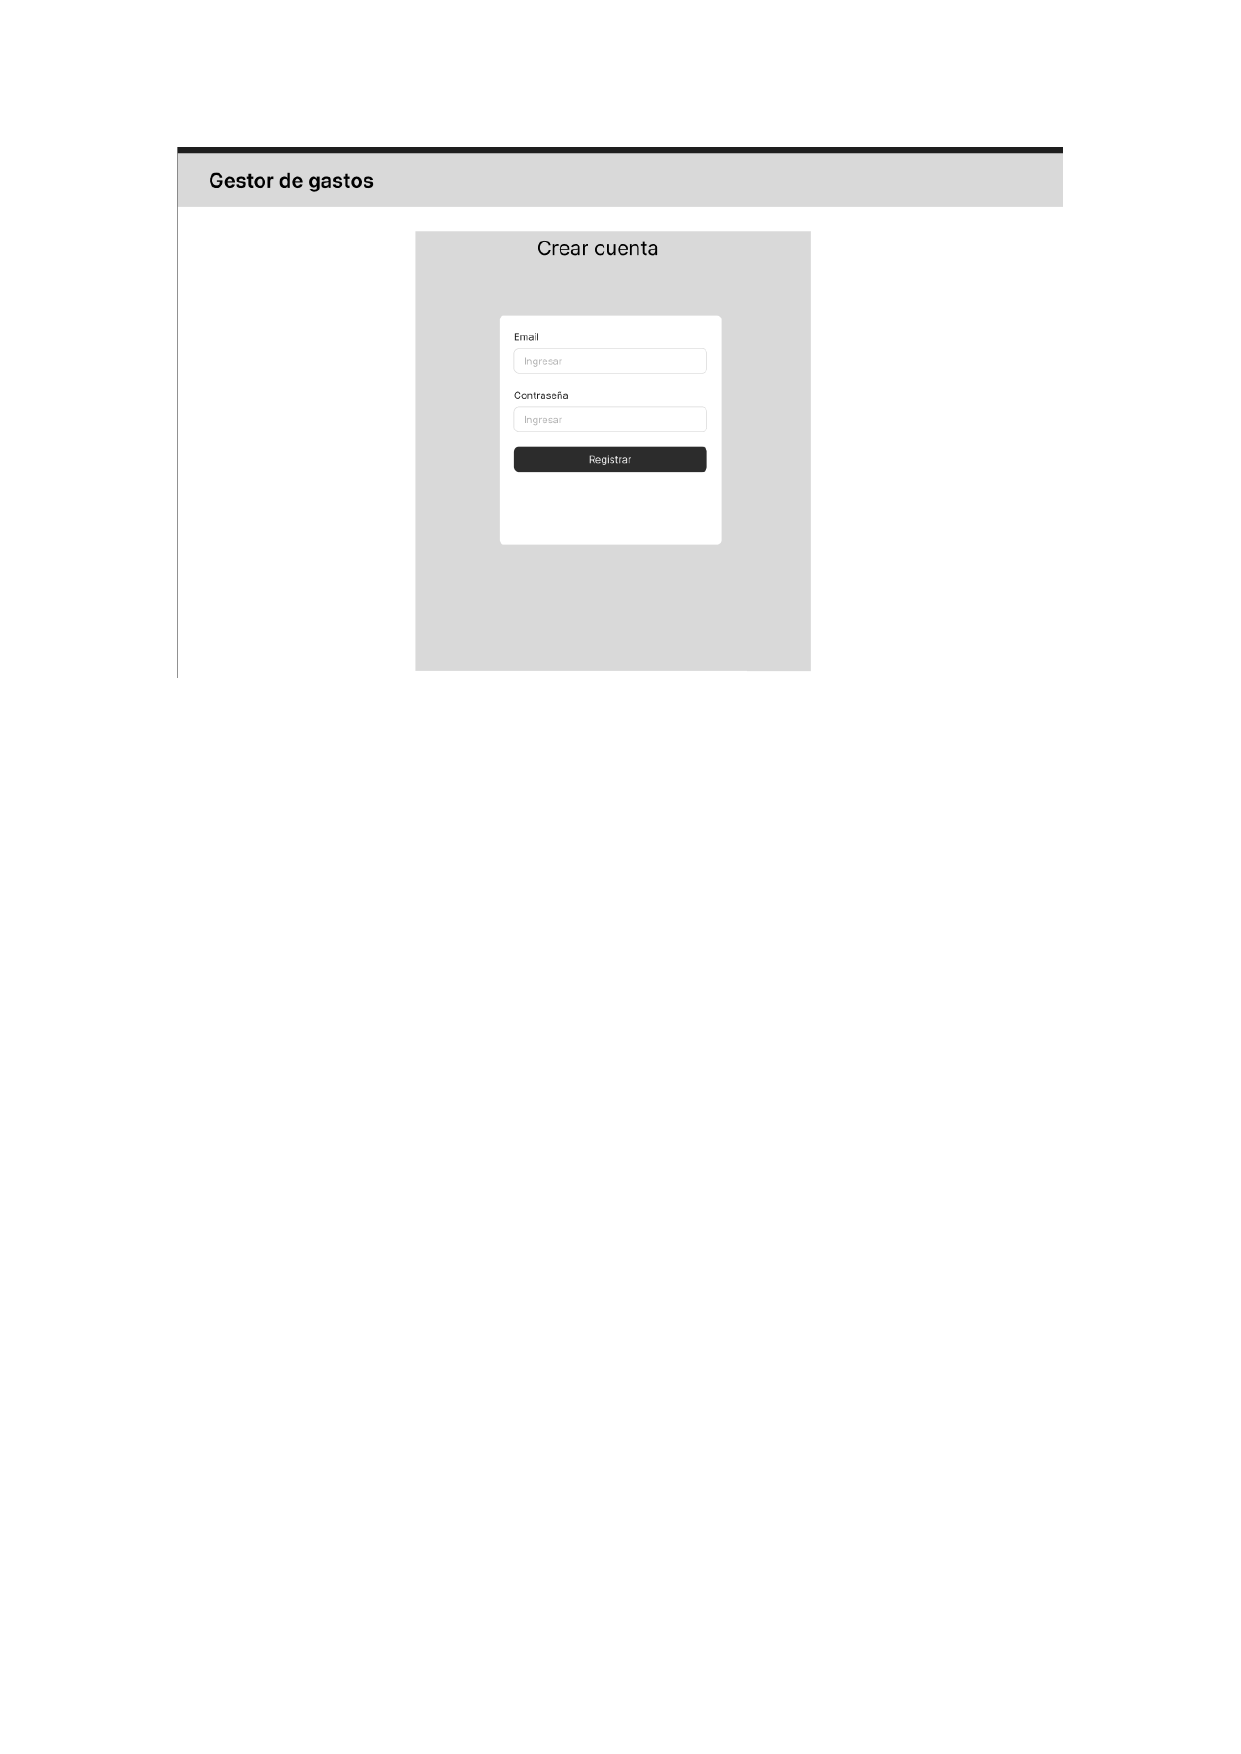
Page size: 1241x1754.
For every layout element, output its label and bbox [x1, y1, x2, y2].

picture [177, 147, 1063, 678]
